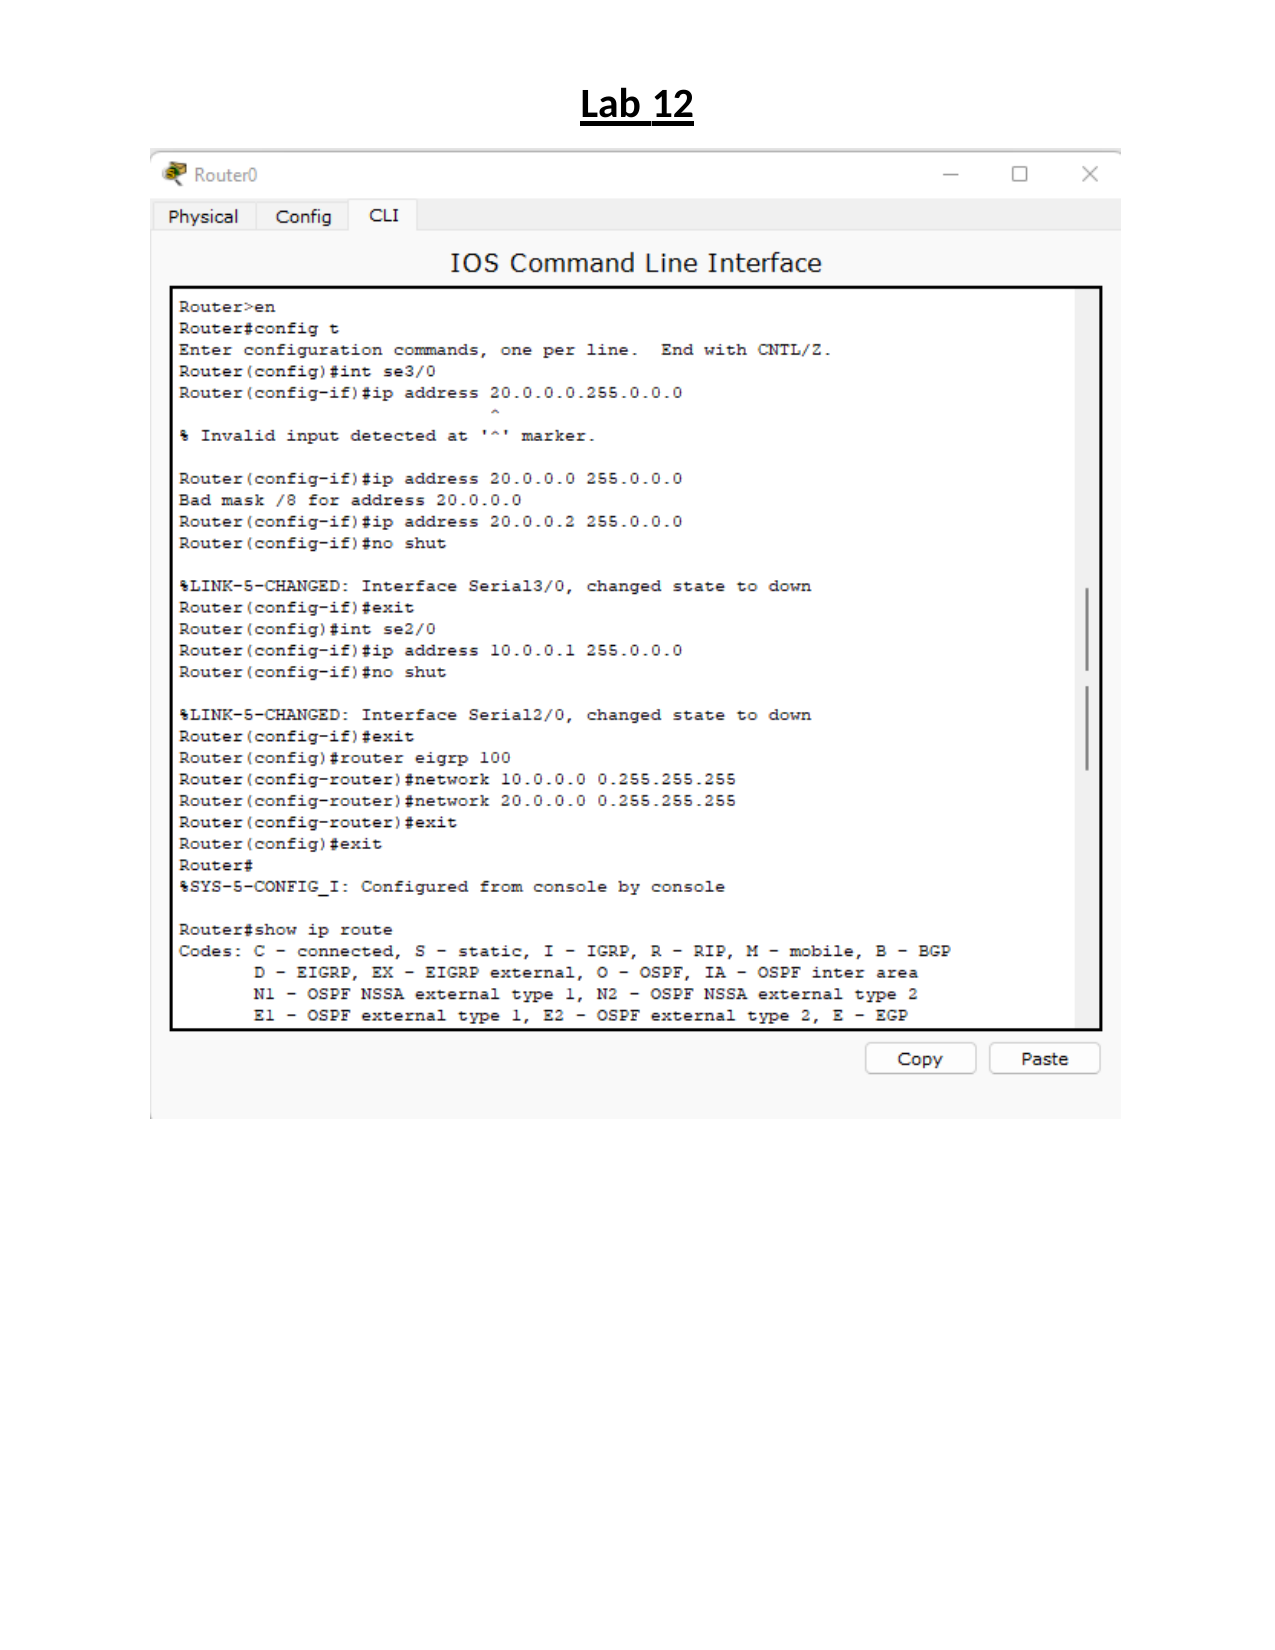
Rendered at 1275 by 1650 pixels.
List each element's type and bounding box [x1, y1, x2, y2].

picture [150, 148, 1121, 1119]
